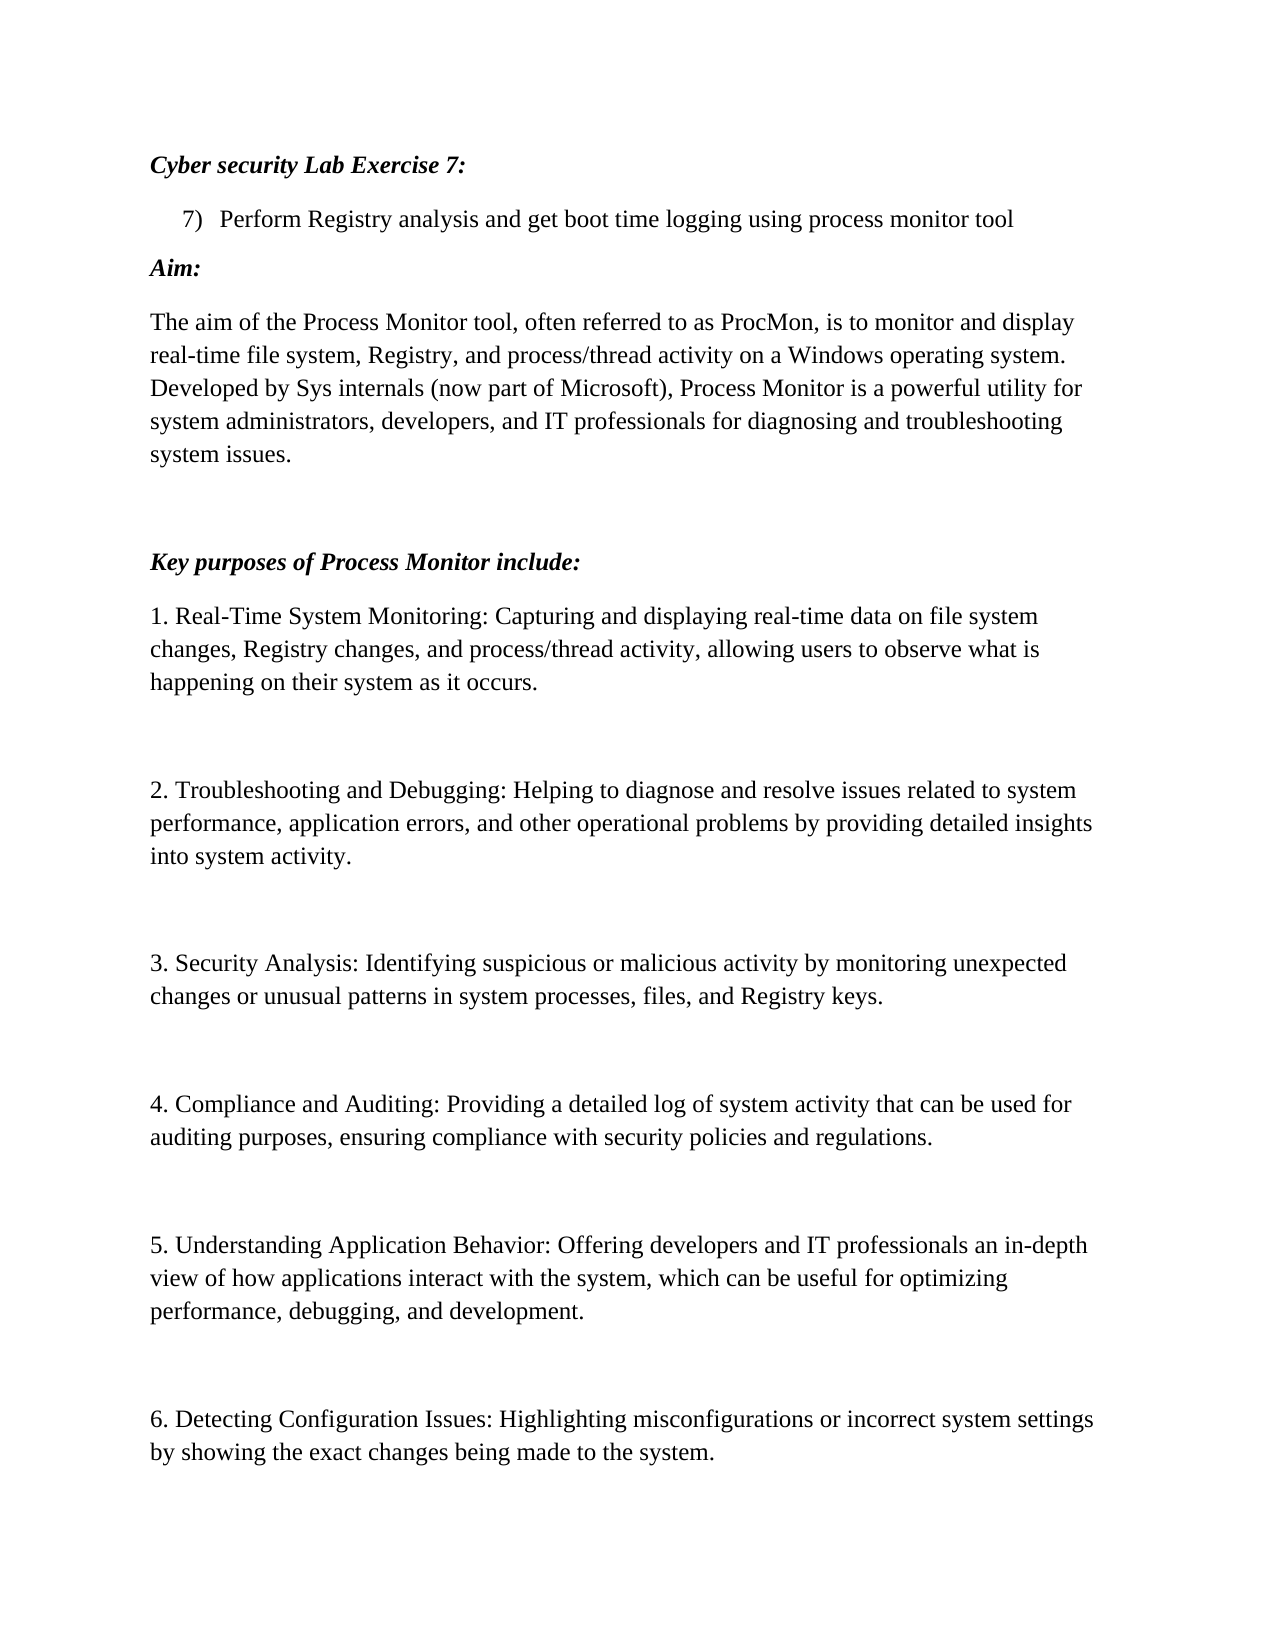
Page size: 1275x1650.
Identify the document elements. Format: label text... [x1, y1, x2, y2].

text Aim: [150, 253, 1125, 282]
text 6. Detecting Configuration Issues: Highlighting misconfigurations or incorrect system settings by showing the exact changes being made to the system. [150, 1404, 1125, 1465]
text 1. Real-Time System Monitoring: Capturing and displaying real-time data on file system changes, Registry changes, and process/thread activity, allowing users to observe what is happening on their system as it occurs. [150, 601, 1125, 696]
text Cyber security Lab Exercise 7: [150, 150, 1125, 179]
text 2. Troubleshooting and Debugging: Helping to diagnose and resolve issues related to system performance, application errors, and other operational problems by providing detailed insights into system activity. [150, 775, 1125, 869]
text The aim of the Process Monitor tool, often referred to as ProcMon, is to monitor and display real-time file system, Registry, and process/thread activity on a Windows operating system. Developed by Sys internals (now part of Microsoft), Process Monitor is a powerful utility for system administrators, developers, and IT professionals for diagnosing and troubleshooting system issues. [150, 307, 1125, 468]
list Perform Registry analysis and get boot time logging using process monitor tool [182, 204, 1125, 233]
text 4. Compliance and Auditing: Providing a detailed log of system activity that can be used for auditing purposes, ensuring compliance with security policies and regulations. [150, 1089, 1125, 1151]
text Key purposes of Process Monitor include: [150, 547, 1125, 576]
text 3. Security Analysis: Identifying suspicious or malicious activity by monitoring unexpected changes or unusual patterns in system processes, files, and Registry keys. [150, 948, 1125, 1010]
text 5. Understanding Application Behavior: Offering developers and IT professionals an in-depth view of how applications interact with the system, which can be useful for optimizing performance, debugging, and development. [150, 1230, 1125, 1325]
